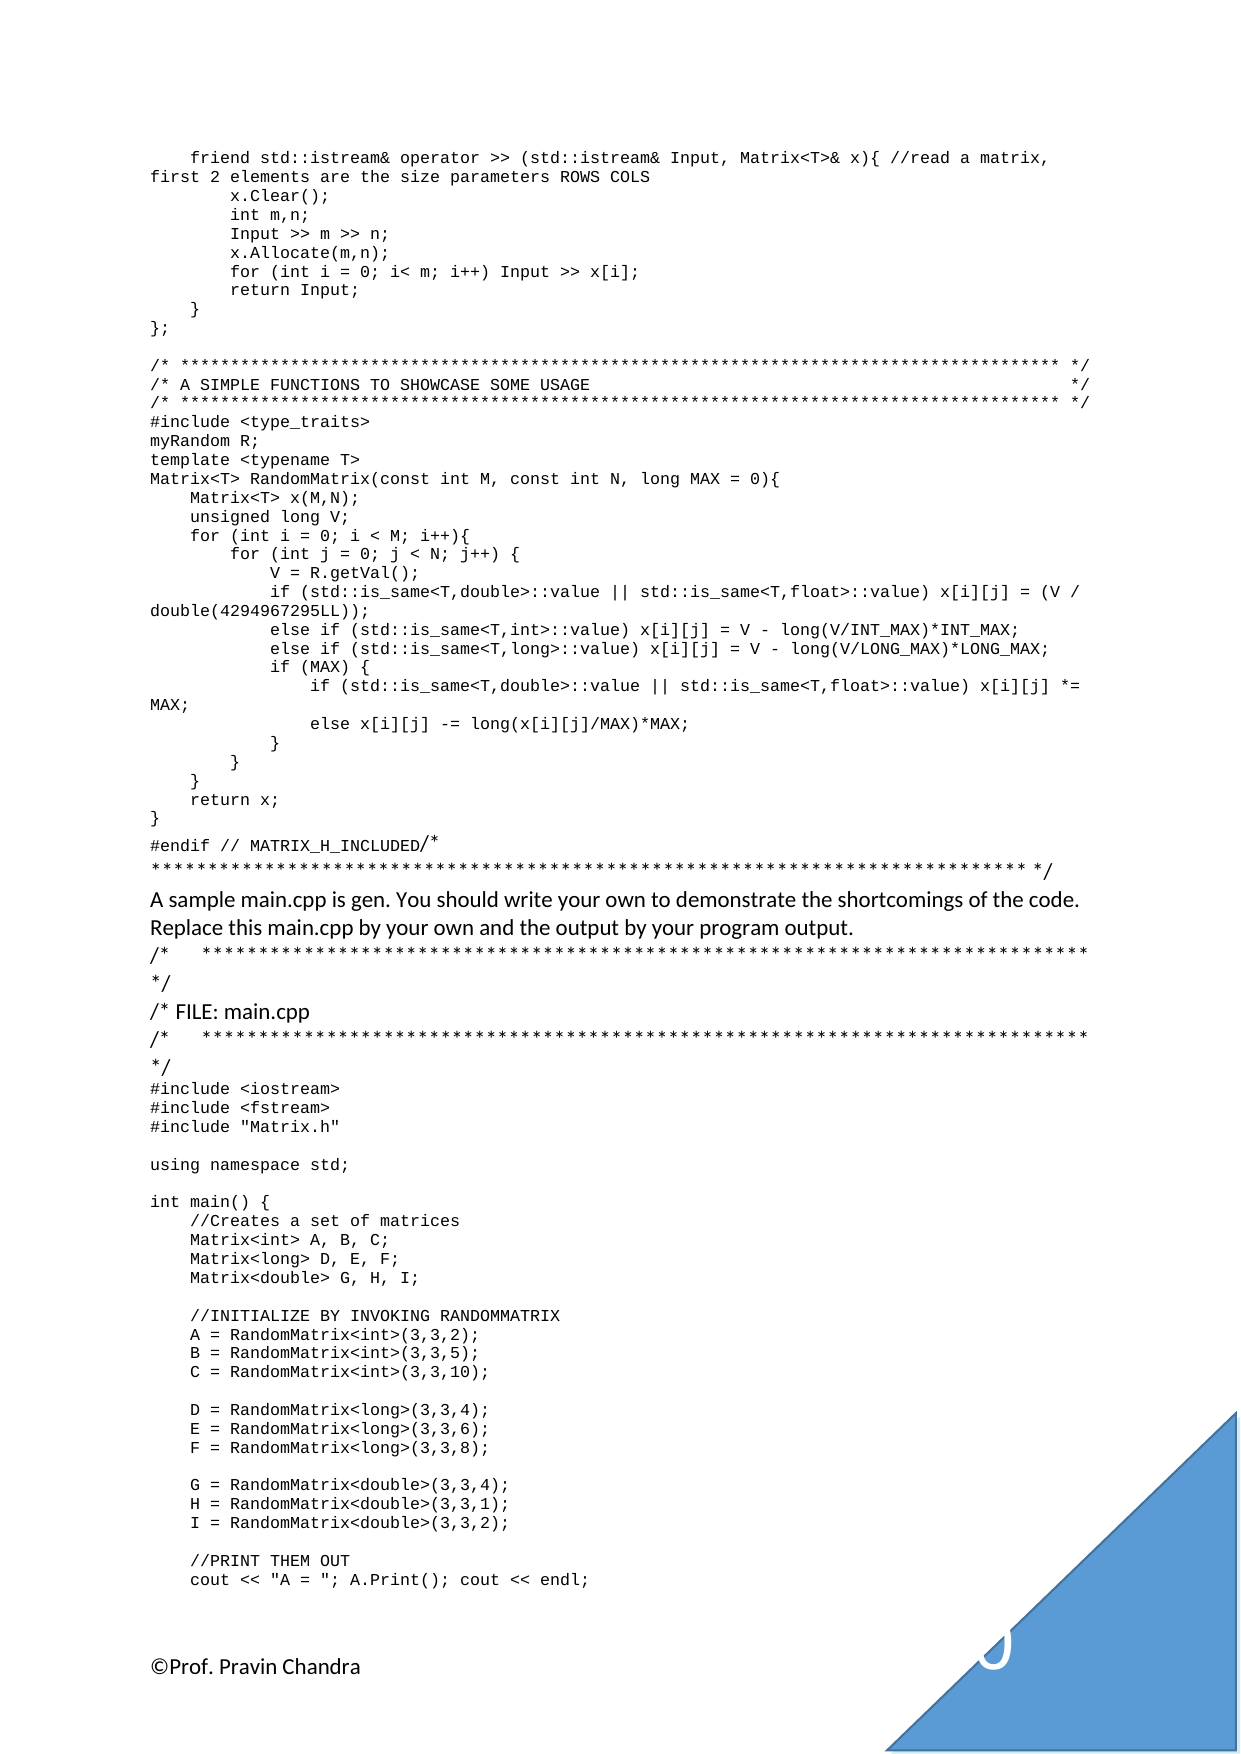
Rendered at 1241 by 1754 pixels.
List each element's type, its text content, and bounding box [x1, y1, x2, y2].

text //PRINT THEM OUT [150, 1552, 1090, 1571]
text using namespace std; [150, 1156, 1090, 1175]
text F = RandomMatrix<long>(3,3,8); [150, 1439, 1090, 1458]
text else x[i][j] -= long(x[i][j]/MAX)*MAX; [150, 716, 1090, 734]
text } [150, 301, 1090, 320]
text } [150, 734, 1090, 753]
text if (std::is_same<T,double>::value || std::is_same<T,float>::value) x[i][j] = (V / double(4294967295LL)); [150, 584, 1090, 621]
text V = R.getVal(); [150, 565, 1090, 584]
text } [150, 810, 1090, 829]
text for (int i = 0; i< m; i++) Input >> x[i]; [150, 263, 1090, 282]
text /* **************************************************************************************** */ [150, 357, 1090, 376]
text return Input; [150, 282, 1090, 301]
text Matrix<int> A, B, C; [150, 1232, 1090, 1251]
text Matrix<T> RandomMatrix(const int M, const int N, long MAX = 0){ [150, 471, 1090, 489]
text cout << "A = "; A.Print(); cout << endl; [150, 1571, 1090, 1590]
text B = RandomMatrix<int>(3,3,5); [150, 1345, 1090, 1364]
text //INITIALIZE BY INVOKING RANDOMMATRIX [150, 1307, 1090, 1326]
text /* **************************************************************************************** */ [150, 395, 1090, 414]
text Matrix<double> G, H, I; [150, 1269, 1090, 1288]
text C = RandomMatrix<int>(3,3,10); [150, 1364, 1090, 1383]
text x.Clear(); [150, 188, 1090, 207]
text Matrix<long> D, E, F; [150, 1251, 1090, 1269]
text #endif // MATRIX_H_INCLUDED/* ***************************************************************************** */ [150, 829, 1090, 885]
text G = RandomMatrix<double>(3,3,4); [150, 1477, 1090, 1496]
text int main() { [150, 1194, 1090, 1213]
text unsigned long V; [150, 508, 1090, 527]
text } [150, 772, 1090, 791]
text int m,n; [150, 207, 1090, 225]
text else if (std::is_same<T,int>::value) x[i][j] = V - long(V/INT_MAX)*INT_MAX; [150, 621, 1090, 640]
text I = RandomMatrix<double>(3,3,2); [150, 1514, 1090, 1533]
text /* ****************************************************************************** */ [150, 941, 1090, 997]
text return x; [150, 791, 1090, 810]
text #include <fstream> [150, 1100, 1090, 1119]
text } [150, 753, 1090, 772]
text myRandom R; [150, 433, 1090, 452]
text Input >> m >> n; [150, 225, 1090, 244]
text /* FILE: main.cpp [150, 997, 1090, 1025]
text Replace this main.cpp by your own and the output by your program output. [150, 913, 1090, 941]
text A = RandomMatrix<int>(3,3,2); [150, 1326, 1090, 1345]
text Matrix<T> x(M,N); [150, 489, 1090, 508]
text A sample main.cpp is gen. You should write your own to demonstrate the shortcomings of the code. [150, 885, 1090, 913]
text #include "Matrix.h" [150, 1119, 1090, 1137]
text }; [150, 320, 1090, 338]
text E = RandomMatrix<long>(3,3,6); [150, 1420, 1090, 1439]
text //Creates a set of matrices [150, 1213, 1090, 1232]
text if (std::is_same<T,double>::value || std::is_same<T,float>::value) x[i][j] *= MAX; [150, 678, 1090, 716]
text x.Allocate(m,n); [150, 244, 1090, 263]
text #include <type_traits> [150, 414, 1090, 433]
text D = RandomMatrix<long>(3,3,4); [150, 1401, 1090, 1420]
text for (int j = 0; j < N; j++) { [150, 546, 1090, 565]
text /* A SIMPLE FUNCTIONS TO SHOWCASE SOME USAGE */ [150, 376, 1090, 395]
text for (int i = 0; i < M; i++){ [150, 527, 1090, 546]
text friend std::istream& operator >> (std::istream& Input, Matrix<T>& x){ //read a matrix, first 2 elements are the size parameters ROWS COLS [150, 150, 1090, 188]
text H = RandomMatrix<double>(3,3,1); [150, 1496, 1090, 1514]
text else if (std::is_same<T,long>::value) x[i][j] = V - long(V/LONG_MAX)*LONG_MAX; [150, 640, 1090, 659]
text template <typename T> [150, 452, 1090, 471]
text if (MAX) { [150, 659, 1090, 678]
text /* ****************************************************************************** */ [150, 1025, 1090, 1081]
text #include <iostream> [150, 1081, 1090, 1100]
